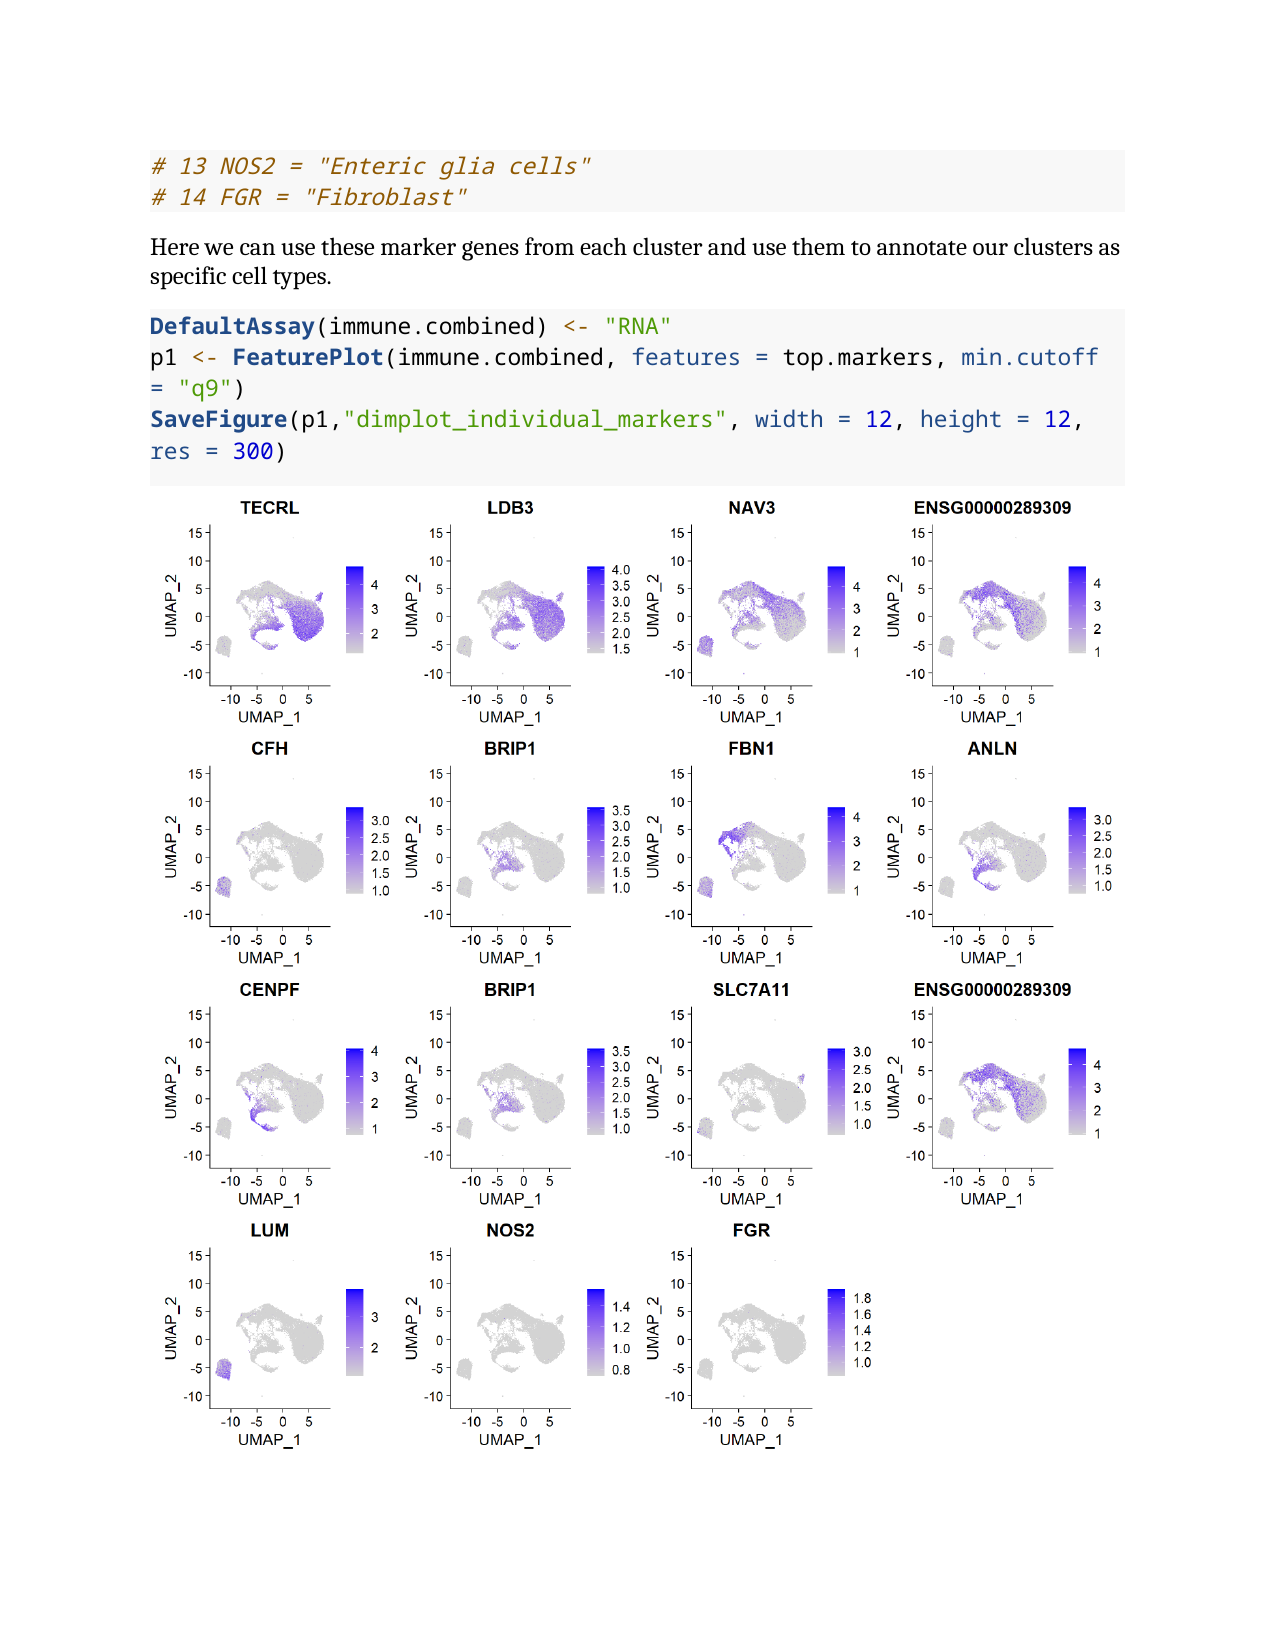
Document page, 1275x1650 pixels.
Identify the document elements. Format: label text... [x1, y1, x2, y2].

text DefaultAssay(immune.combined) <- "RNA" p1 <- FeaturePlot(immune.combined, features = top.markers, min.cutoff = "q9") SaveFigure(p1,"dimplot_individual_markers", width = 12, height = 12, res = 300) [150, 309, 1125, 466]
picture [150, 486, 1125, 1462]
text Here we can use these marker genes from each cluster and use them to annotate our clusters as specific cell types. [150, 233, 1125, 291]
